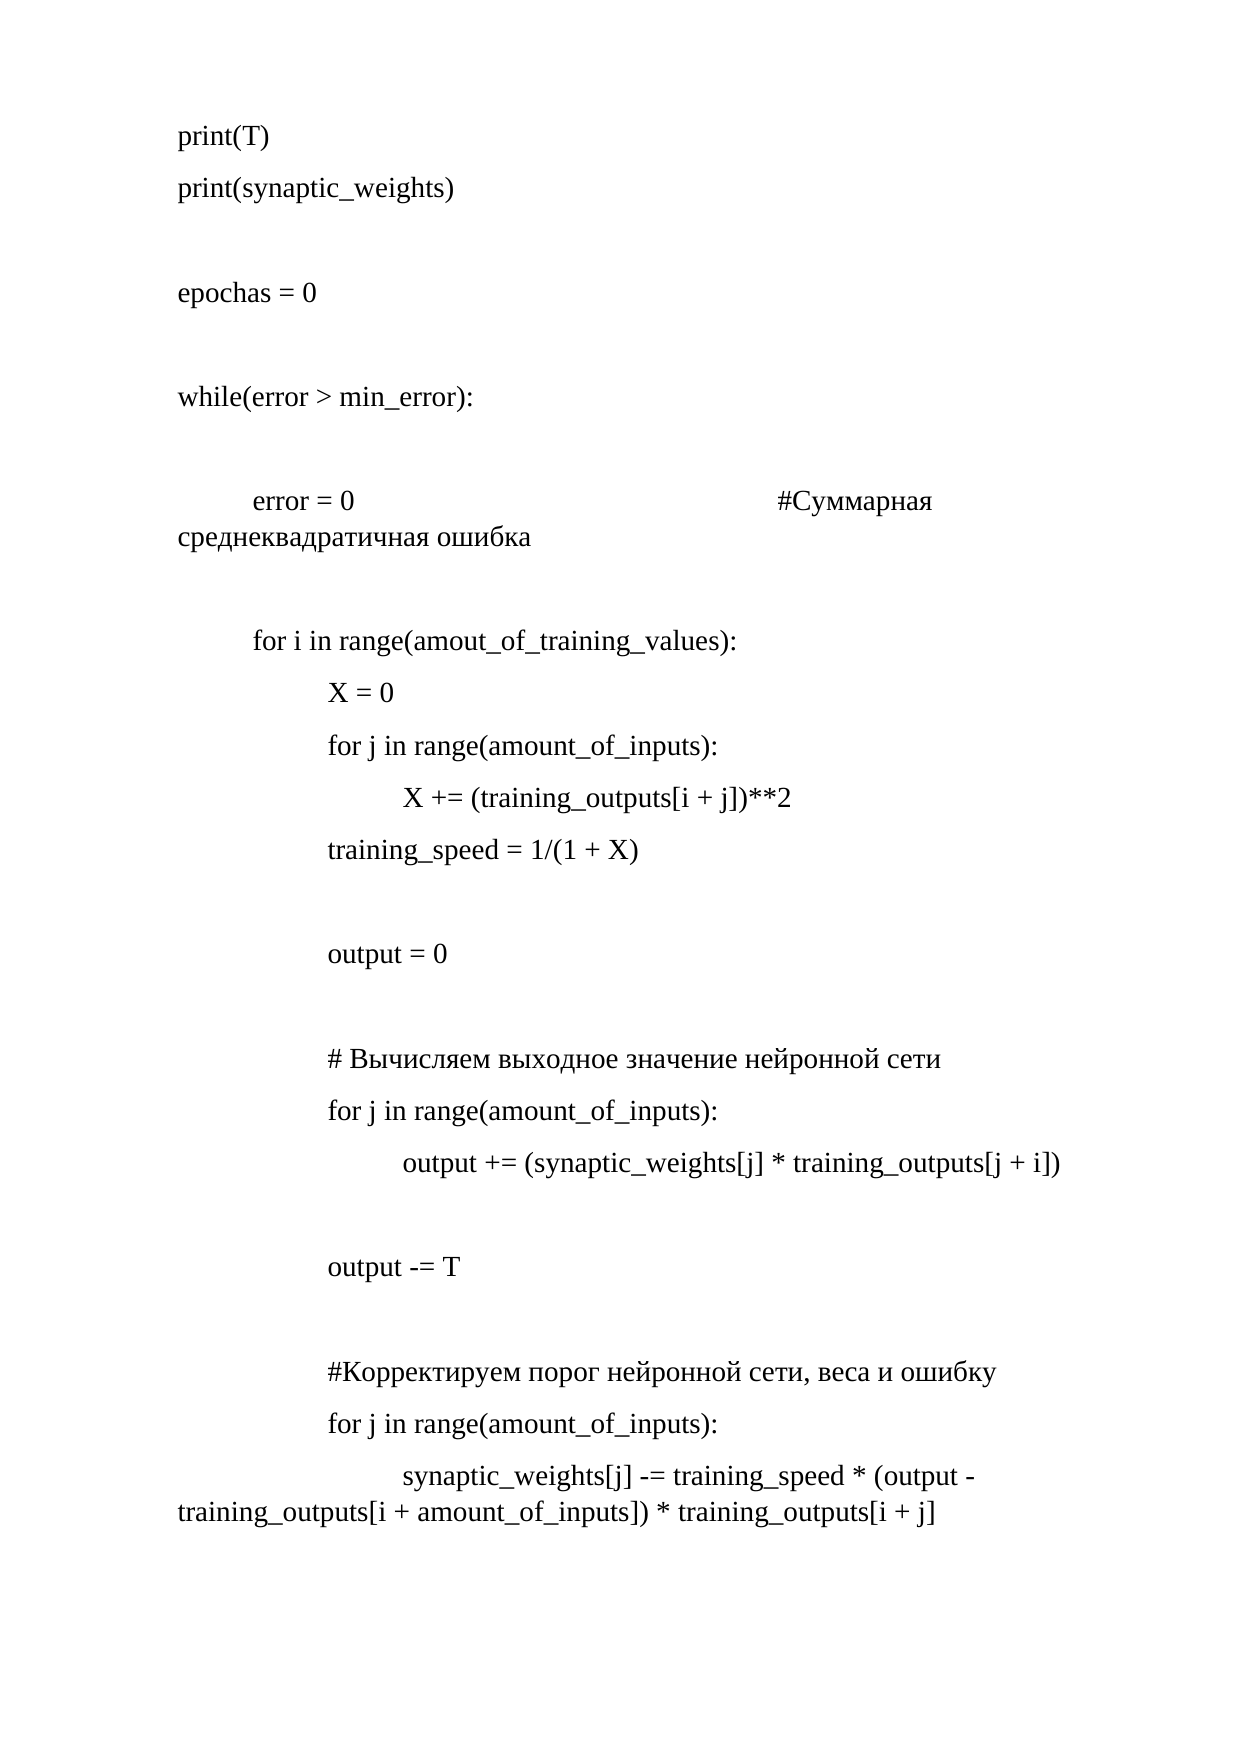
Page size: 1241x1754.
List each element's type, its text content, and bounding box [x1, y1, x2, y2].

text synaptic_weights[j] -= training_speed * (output - training_outputs[i + amount_of_inputs]) * training_outputs[i + j] [177, 1458, 1152, 1527]
text print(T) [177, 118, 1152, 152]
text while(error > min_error): [177, 379, 1152, 413]
text for j in range(amount_of_inputs): [177, 728, 1152, 761]
text for j in range(amount_of_inputs): [177, 1093, 1152, 1127]
text epochas = 0 [177, 275, 1152, 308]
text X += (training_outputs[i + j])**2 [177, 780, 1152, 813]
text for i in range(amout_of_training_values): [177, 623, 1152, 657]
text for j in range(amount_of_inputs): [177, 1406, 1152, 1440]
text output += (synaptic_weights[j] * training_outputs[j + i]) [177, 1145, 1152, 1179]
text output = 0 [177, 936, 1152, 970]
text # Вычисляем выходное значение нейронной сети [177, 1041, 1152, 1074]
text error = 0 #Суммарная среднеквадратичная ошибка [177, 483, 1152, 552]
text output -= T [177, 1249, 1152, 1283]
text X = 0 [177, 676, 1152, 709]
text training_speed = 1/(1 + X) [177, 832, 1152, 866]
text print(synaptic_weights) [177, 170, 1152, 204]
text #Корректируем порог нейронной сети, веса и ошибку [177, 1354, 1152, 1387]
